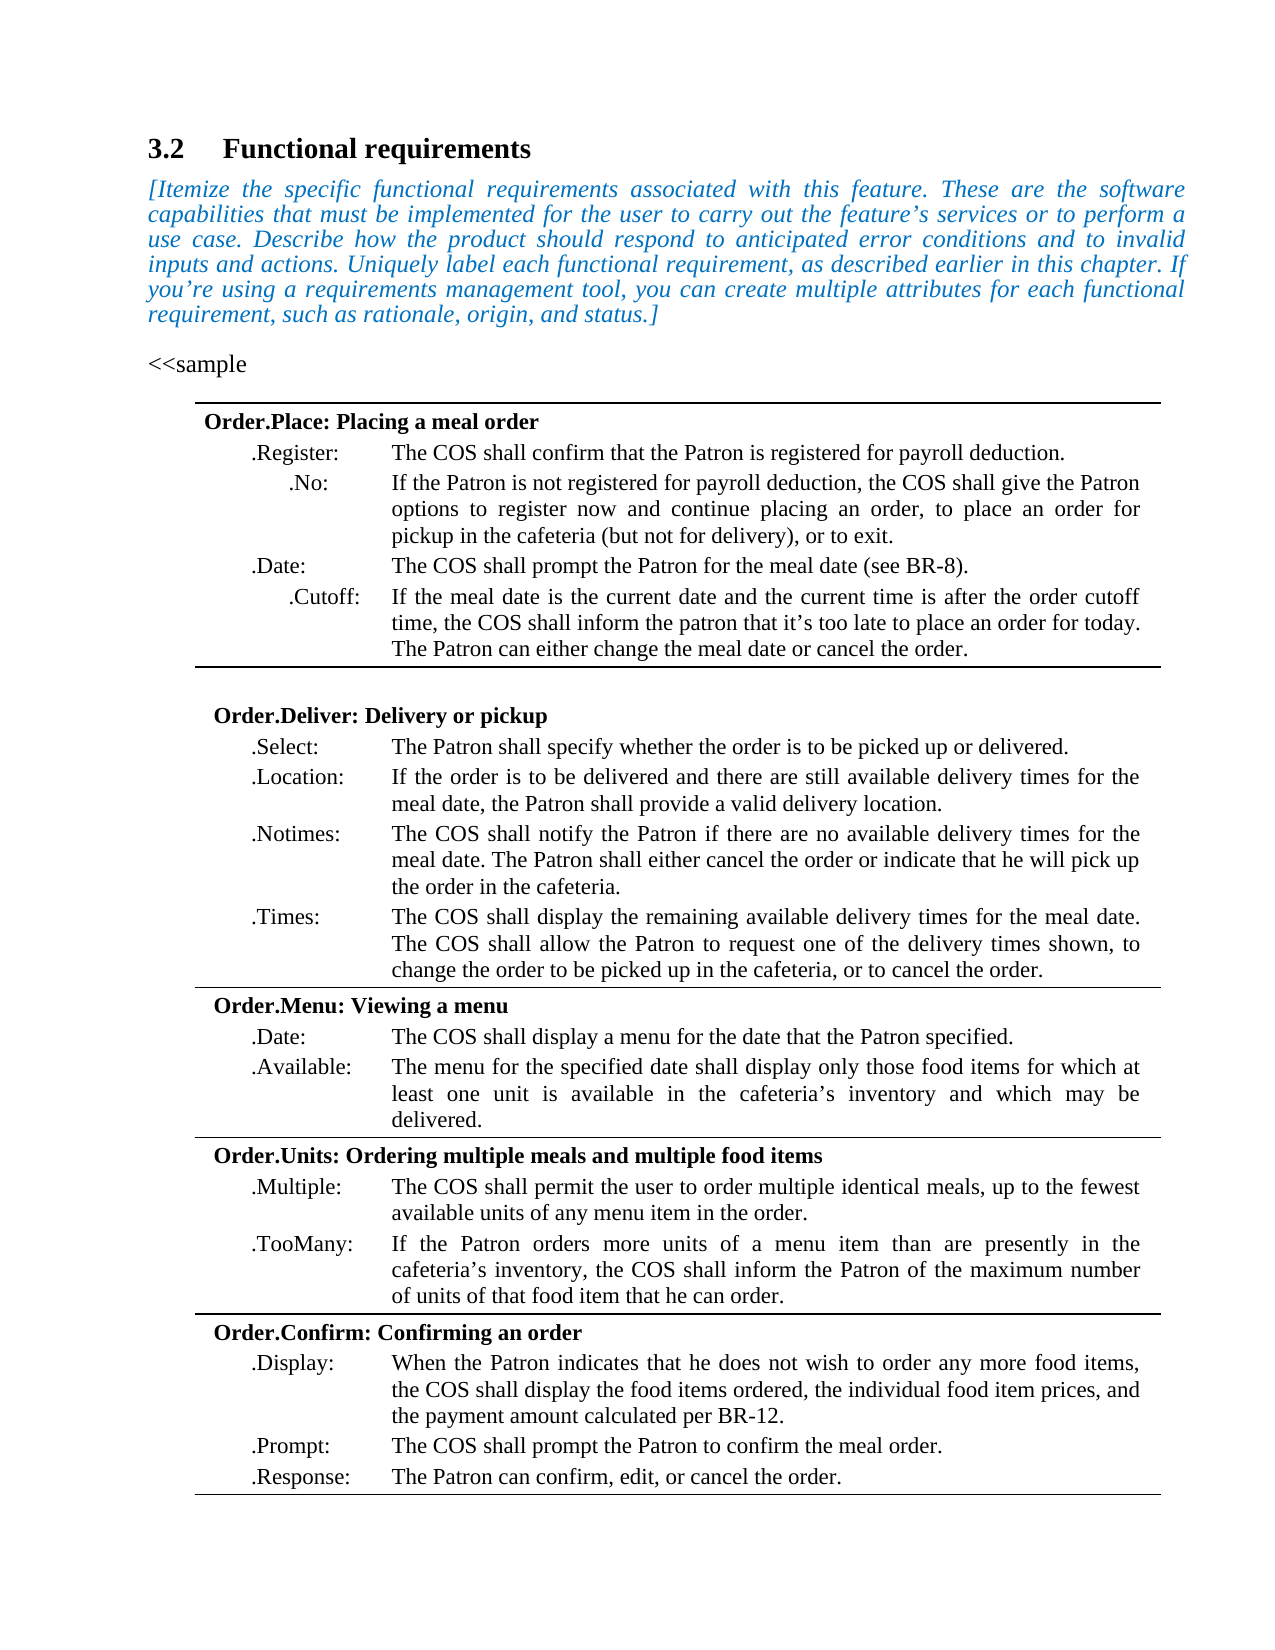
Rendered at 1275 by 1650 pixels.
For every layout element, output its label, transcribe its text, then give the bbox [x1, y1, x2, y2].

subtitle Functional requirements [148, 131, 1186, 165]
text [Itemize the specific functional requirements associated with this feature. These are the software capabilities that must be implemented for the user to carry out the feature’s services or to perform a use case. Describe how the product should respond to anticipated error conditions and to invalid inputs and actions. Uniquely label each functional requirement, as described earlier in this chapter. If you’re using a requirements management tool, you can create multiple attributes for each functional requirement, such as rationale, origin, and status.] [148, 177, 1186, 327]
table_cell Order.Deliver: Delivery or pickup .Select: The Patron shall specify whether the order is to be picked up or delivered. .Location: If the order is to be delivered and there are still available delivery times for the meal date, the Patron shall provide a valid delivery location. .Notimes: The COS shall notify the Patron if there are no available delivery times for the meal date. The Patron shall either cancel the order or indicate that he will pick up the order in the cafeteria. .Times: The COS shall display the remaining available delivery times for the meal date. The COS shall allow the Patron to request one of the delivery times shown, to change the order to be picked up in the cafeteria, or to cancel the order. [195, 668, 1161, 987]
table_header Order.Place: Placing a meal order .Register: The COS shall confirm that the Patron is registered for payroll deduction. .No: If the Patron is not registered for payroll deduction, the COS shall give the Patron options to register now and continue placing an order, to place an order for pickup in the cafeteria (but not for delivery), or to exit. .Date: The COS shall prompt the Patron for the meal date (see BR-8). .Cutoff: If the meal date is the current date and the current time is after the order cutoff time, the COS shall inform the patron that it’s too late to place an order for today. The Patron can either change the meal date or cancel the order. [195, 404, 1161, 666]
table_cell Order.Menu: Viewing a menu .Date: The COS shall display a menu for the date that the Patron specified. .Available: The menu for the specified date shall display only those food items for which at least one unit is available in the cafeteria’s inventory and which may be delivered. [195, 988, 1161, 1137]
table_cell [195, 1315, 1161, 1493]
text <<sample [148, 352, 1186, 377]
table_cell Order.Units: Ordering multiple meals and multiple food items .Multiple: The COS shall permit the user to order multiple identical meals, up to the fewest available units of any menu item in the order. .TooMany: If the Patron orders more units of a menu item than are presently in the cafeteria’s inventory, the COS shall inform the Patron of the maximum number of units of that food item that he can order. [195, 1138, 1161, 1313]
